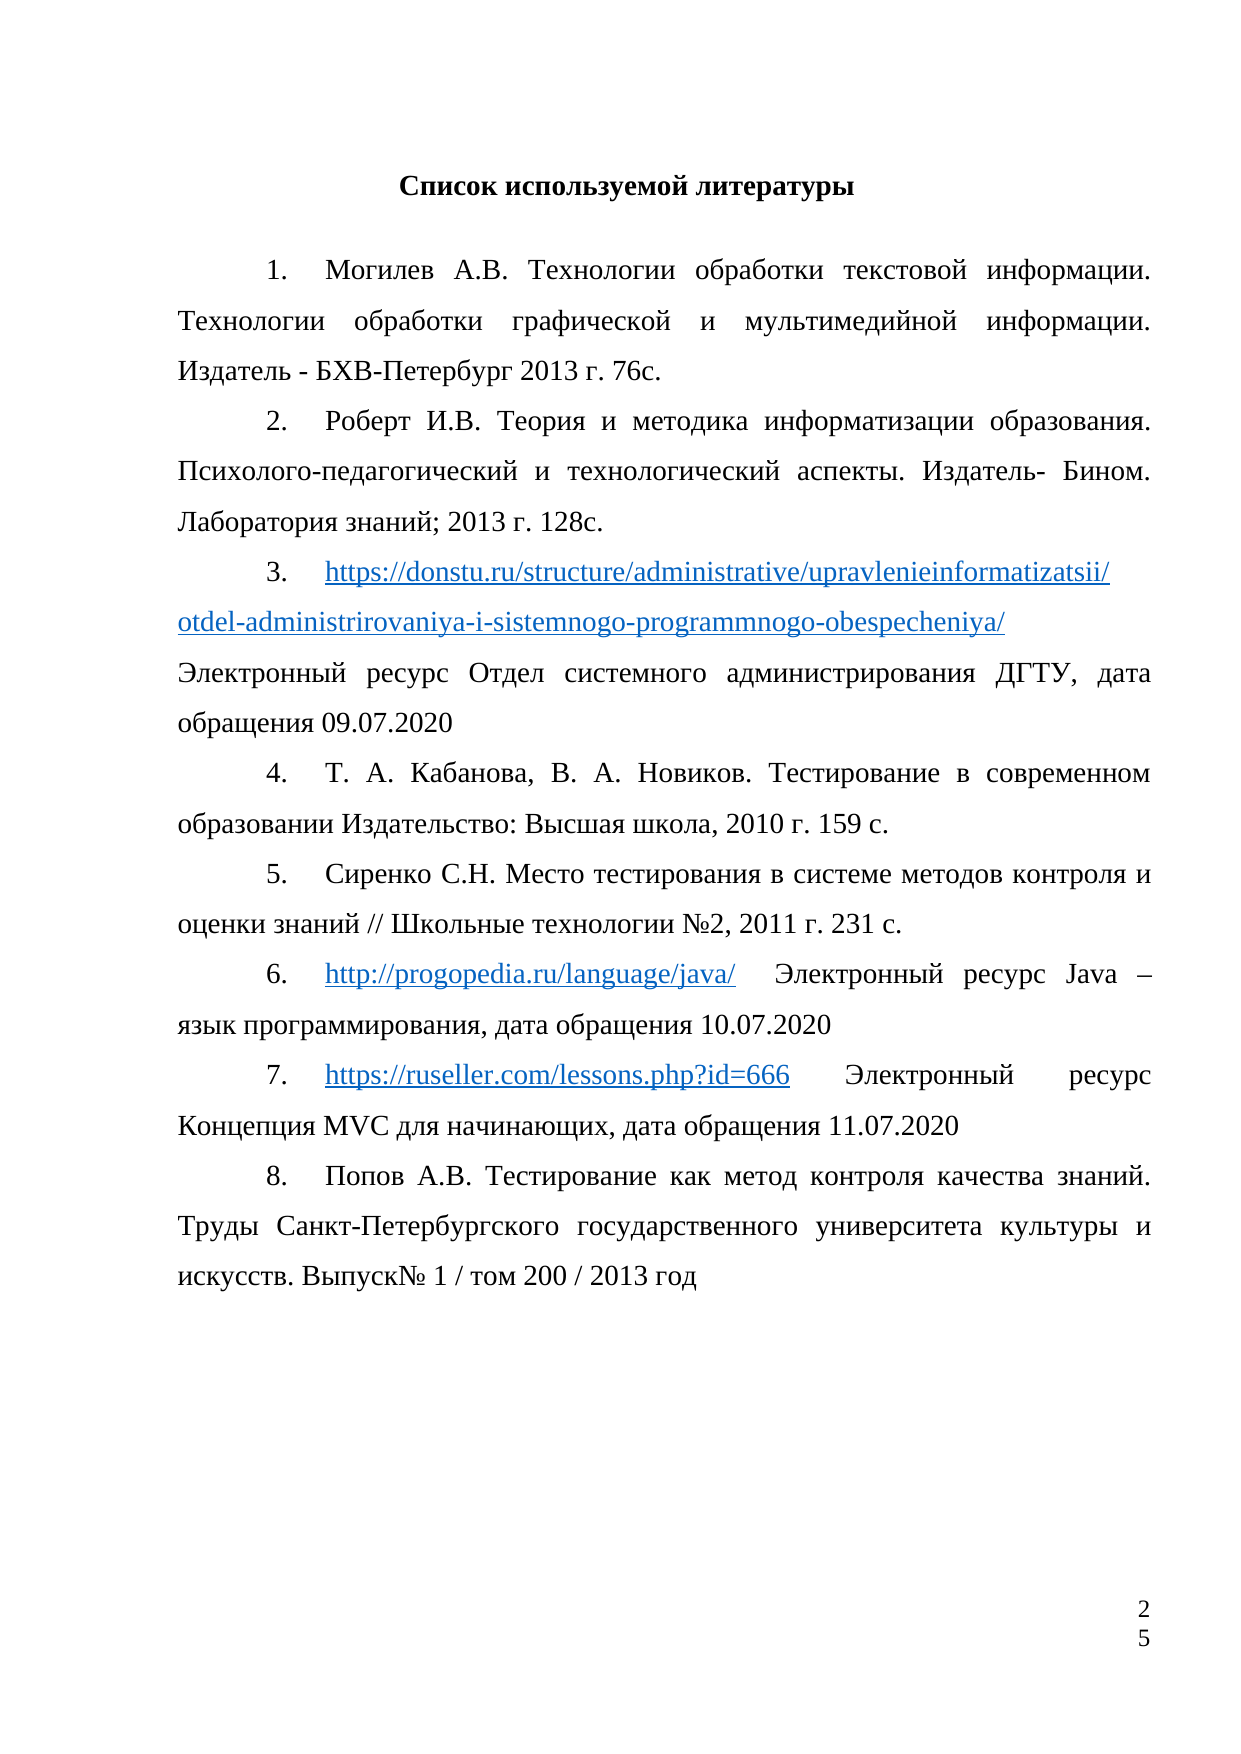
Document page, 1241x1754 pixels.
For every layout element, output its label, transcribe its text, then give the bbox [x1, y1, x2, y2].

text Список используемой литературы [324, 168, 1152, 202]
list https://ruseller.com/lessons.php?id=666 Электронный ресурс Концепция MVC для начинающих, дата обращения 11.07.2020 [177, 1057, 1152, 1141]
list Т. А. Кабанова, В. А. Новиков. Тестирование в современном образовании Издательство: Высшая школа, 2010 г. 159 с. [177, 755, 1152, 839]
list Могилев А.В. Технологии обработки текстовой информации. Технологии обработки графической и мультимедийной информации. Издатель - БХВ-Петербург 2013 г. 76с. [177, 252, 1152, 386]
list Роберт И.В. Теория и методика информатизации образования. Психолого-педагогический и технологический аспекты. Издатель- Бином. Лаборатория знаний; 2013 г. 128с. [177, 403, 1152, 537]
list Попов А.В. Тестирование как метод контроля качества знаний. Труды Санкт-Петербургского государственного университета культуры и искусств. Выпуск№ 1 / том 200 / 2013 год [177, 1158, 1152, 1292]
list http://progopedia.ru/language/java/ Электронный ресурс Java – язык программирования, дата обращения 10.07.2020 [177, 957, 1152, 1041]
list https://donstu.ru/structure/administrative/upravlenieinformatizatsii/otdel-administrirovaniya-i-sistemnogo-programmnogo-obespecheniya/ Электронный ресурс Отдел системного администрирования ДГТУ, дата обращения 09.07.2020 [177, 554, 1152, 739]
list Сиренко С.Н. Место тестирования в системе методов контроля и оценки знаний // Школьные технологии №2, 2011 г. 231 с. [177, 856, 1152, 940]
